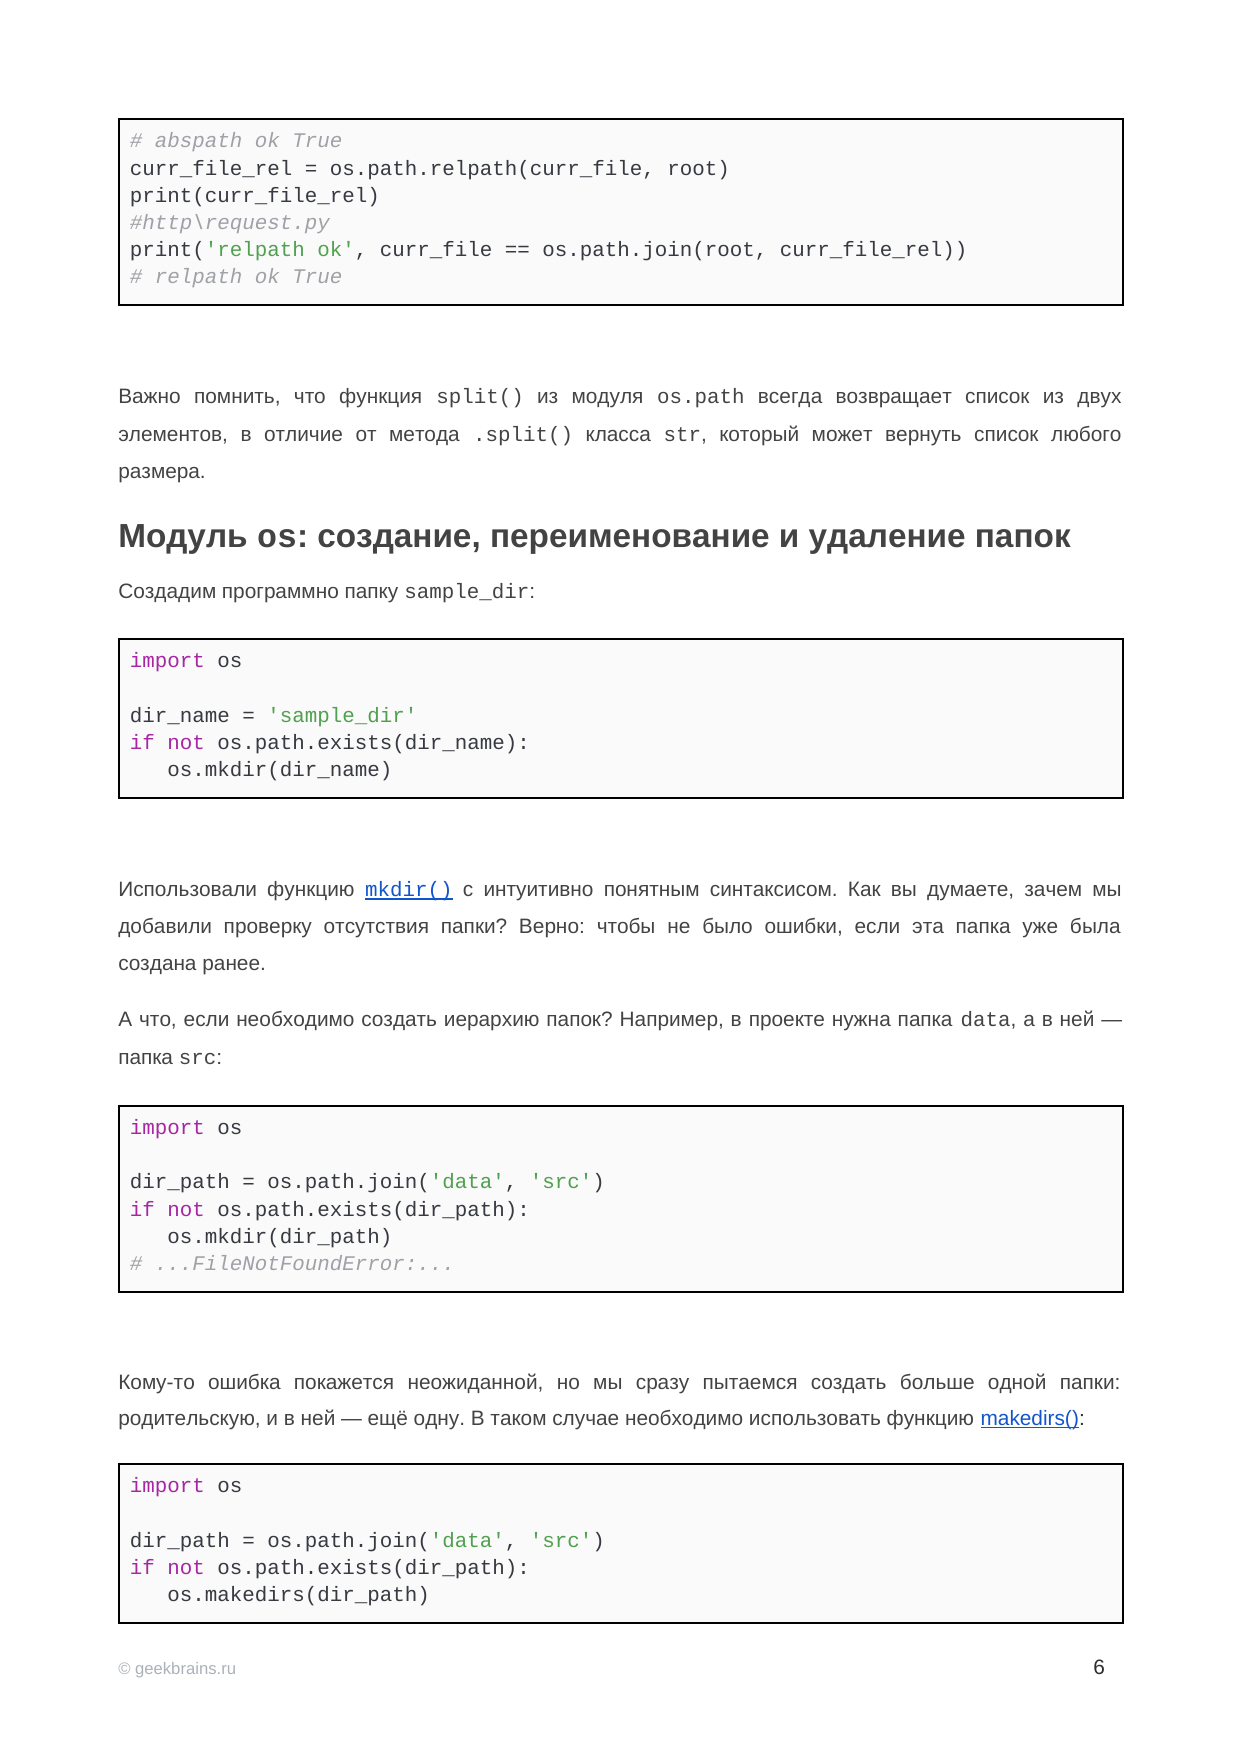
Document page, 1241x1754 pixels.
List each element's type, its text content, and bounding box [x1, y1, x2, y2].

text Кому-то ошибка покажется неожиданной, но мы сразу пытаемся создать больше одной папки: родительскую, и в ней — ещё одну. В таком случае необходимо использовать функцию makedirs(): [118, 1370, 1122, 1430]
text Важно помнить, что функция split() из модуля os.path всегда возвращает список из двух элементов, в отличие от метода .split() класса str, который может вернуть список любого размера. [118, 384, 1122, 483]
subtitle Модуль os: создание, переименование и удаление папок [118, 516, 1122, 558]
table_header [120, 120, 1122, 304]
table_header import os dir_path = os.path.join('data', 'src') if not os.path.exists(dir_path): os.mkdir(dir_path) # ...FileNotFoundError:... [120, 1107, 1122, 1291]
text А что, если необходимо создать иерархию папок? Например, в проекте нужна папка data, а в ней — папка src: [118, 1007, 1122, 1071]
table_header import os dir_name = 'sample_dir' if not os.path.exists(dir_name): os.mkdir(dir_name) [120, 640, 1122, 797]
text Создадим программно папку sample_dir: [118, 578, 1122, 604]
table_header import os dir_path = os.path.join('data', 'src') if not os.path.exists(dir_path): os.makedirs(dir_path) [120, 1465, 1122, 1622]
text Использовали функцию mkdir() с интуитивно понятным синтаксисом. Как вы думаете, зачем мы добавили проверку отсутствия папки? Верно: чтобы не было ошибки, если эта папка уже была создана ранее. [118, 877, 1122, 974]
